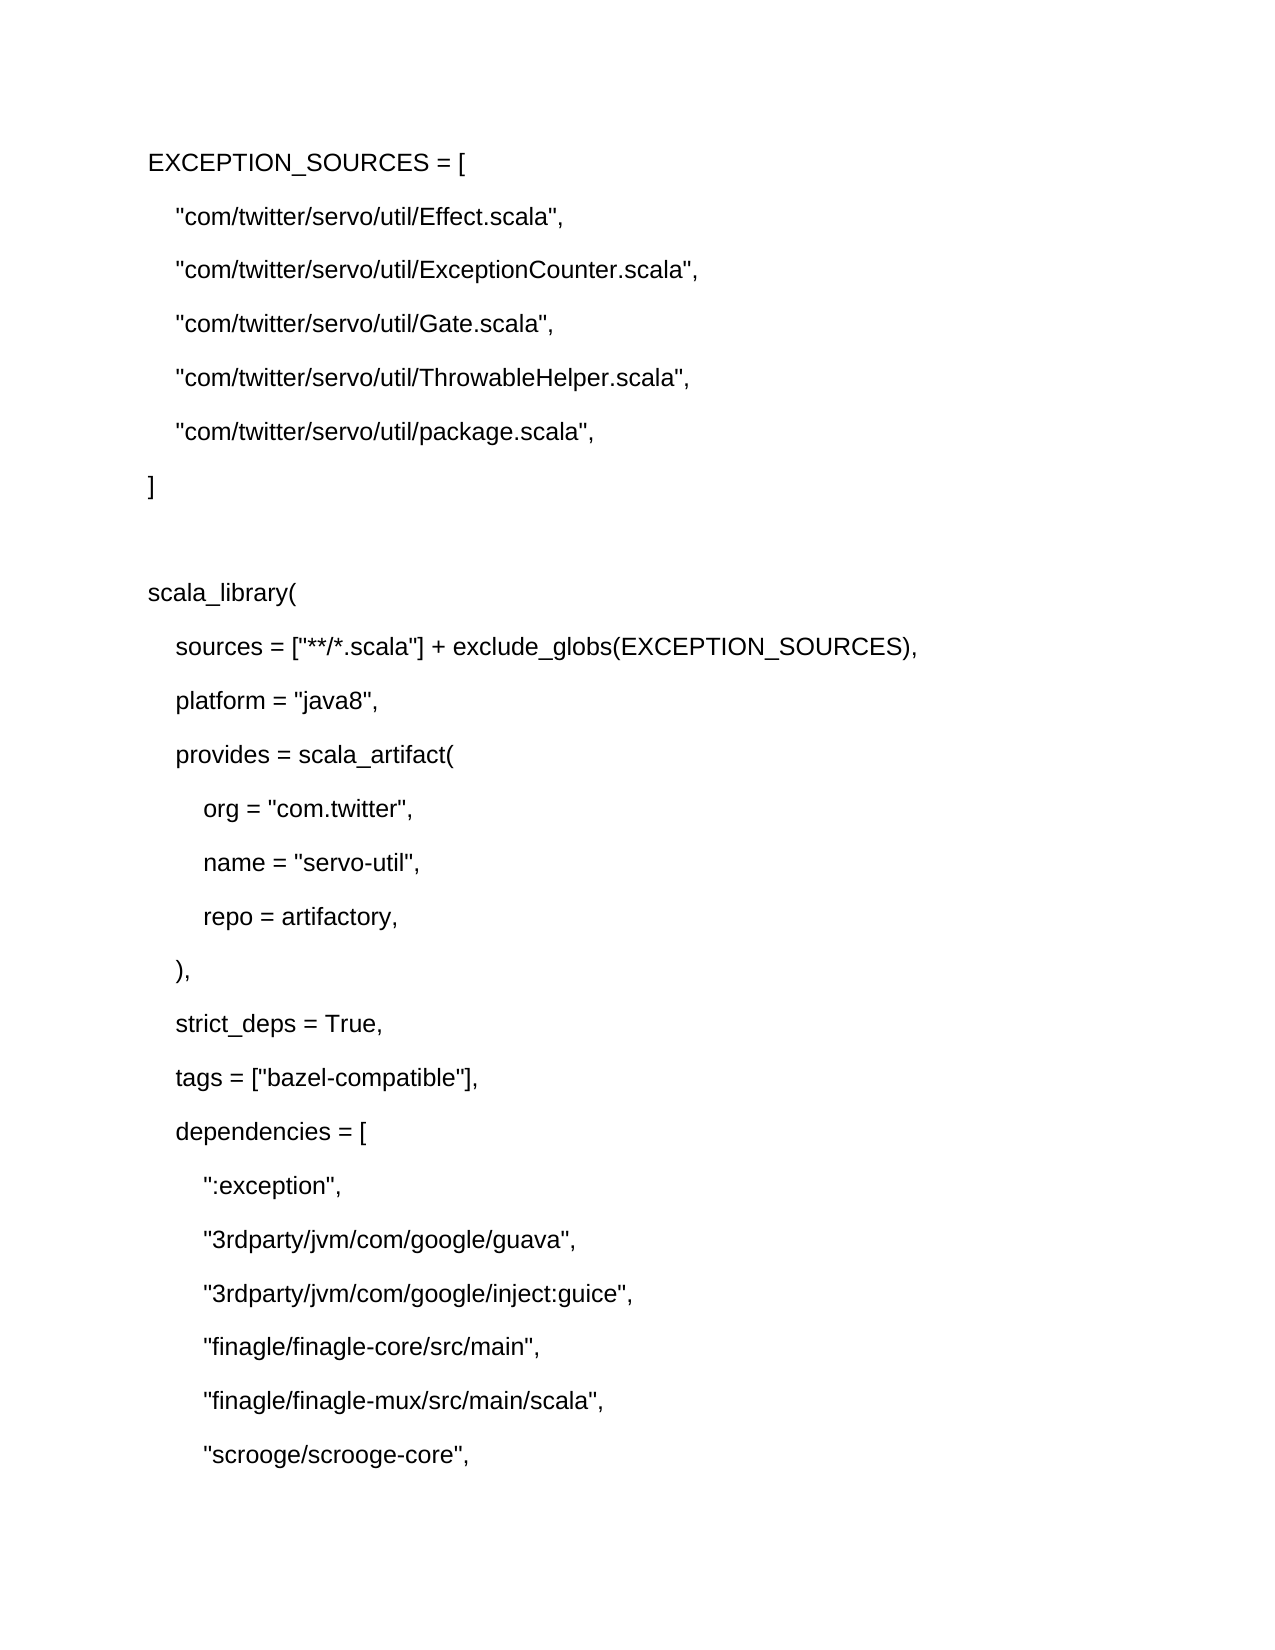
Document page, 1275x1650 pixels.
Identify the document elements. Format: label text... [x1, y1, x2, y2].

text sources = ["**/*.scala"] + exclude_globs(EXCEPTION_SOURCES), [148, 632, 1127, 661]
text "com/twitter/servo/util/ExceptionCounter.scala", [148, 255, 1127, 284]
text "3rdparty/jvm/com/google/guava", [148, 1225, 1127, 1253]
text scala_library( [148, 578, 1127, 607]
text "com/twitter/servo/util/Effect.scala", [148, 201, 1127, 230]
text "finagle/finagle-core/src/main", [148, 1332, 1127, 1361]
text provides = scala_artifact( [148, 740, 1127, 769]
text org = "com.twitter", [148, 794, 1127, 823]
text "com/twitter/servo/util/package.scala", [148, 417, 1127, 446]
text ), [148, 955, 1127, 984]
text EXCEPTION_SOURCES = [ [148, 148, 1127, 176]
text platform = "java8", [148, 686, 1127, 715]
text tags = ["bazel-compatible"], [148, 1063, 1127, 1092]
text repo = artifactory, [148, 902, 1127, 930]
text "scrooge/scrooge-core", [148, 1440, 1127, 1469]
text ":exception", [148, 1171, 1127, 1199]
text ] [148, 471, 1127, 499]
text dependencies = [ [148, 1117, 1127, 1146]
text "3rdparty/jvm/com/google/inject:guice", [148, 1278, 1127, 1307]
text "finagle/finagle-mux/src/main/scala", [148, 1386, 1127, 1415]
text "com/twitter/servo/util/ThrowableHelper.scala", [148, 363, 1127, 392]
text "com/twitter/servo/util/Gate.scala", [148, 309, 1127, 338]
text strict_deps = True, [148, 1009, 1127, 1038]
text name = "servo-util", [148, 848, 1127, 876]
